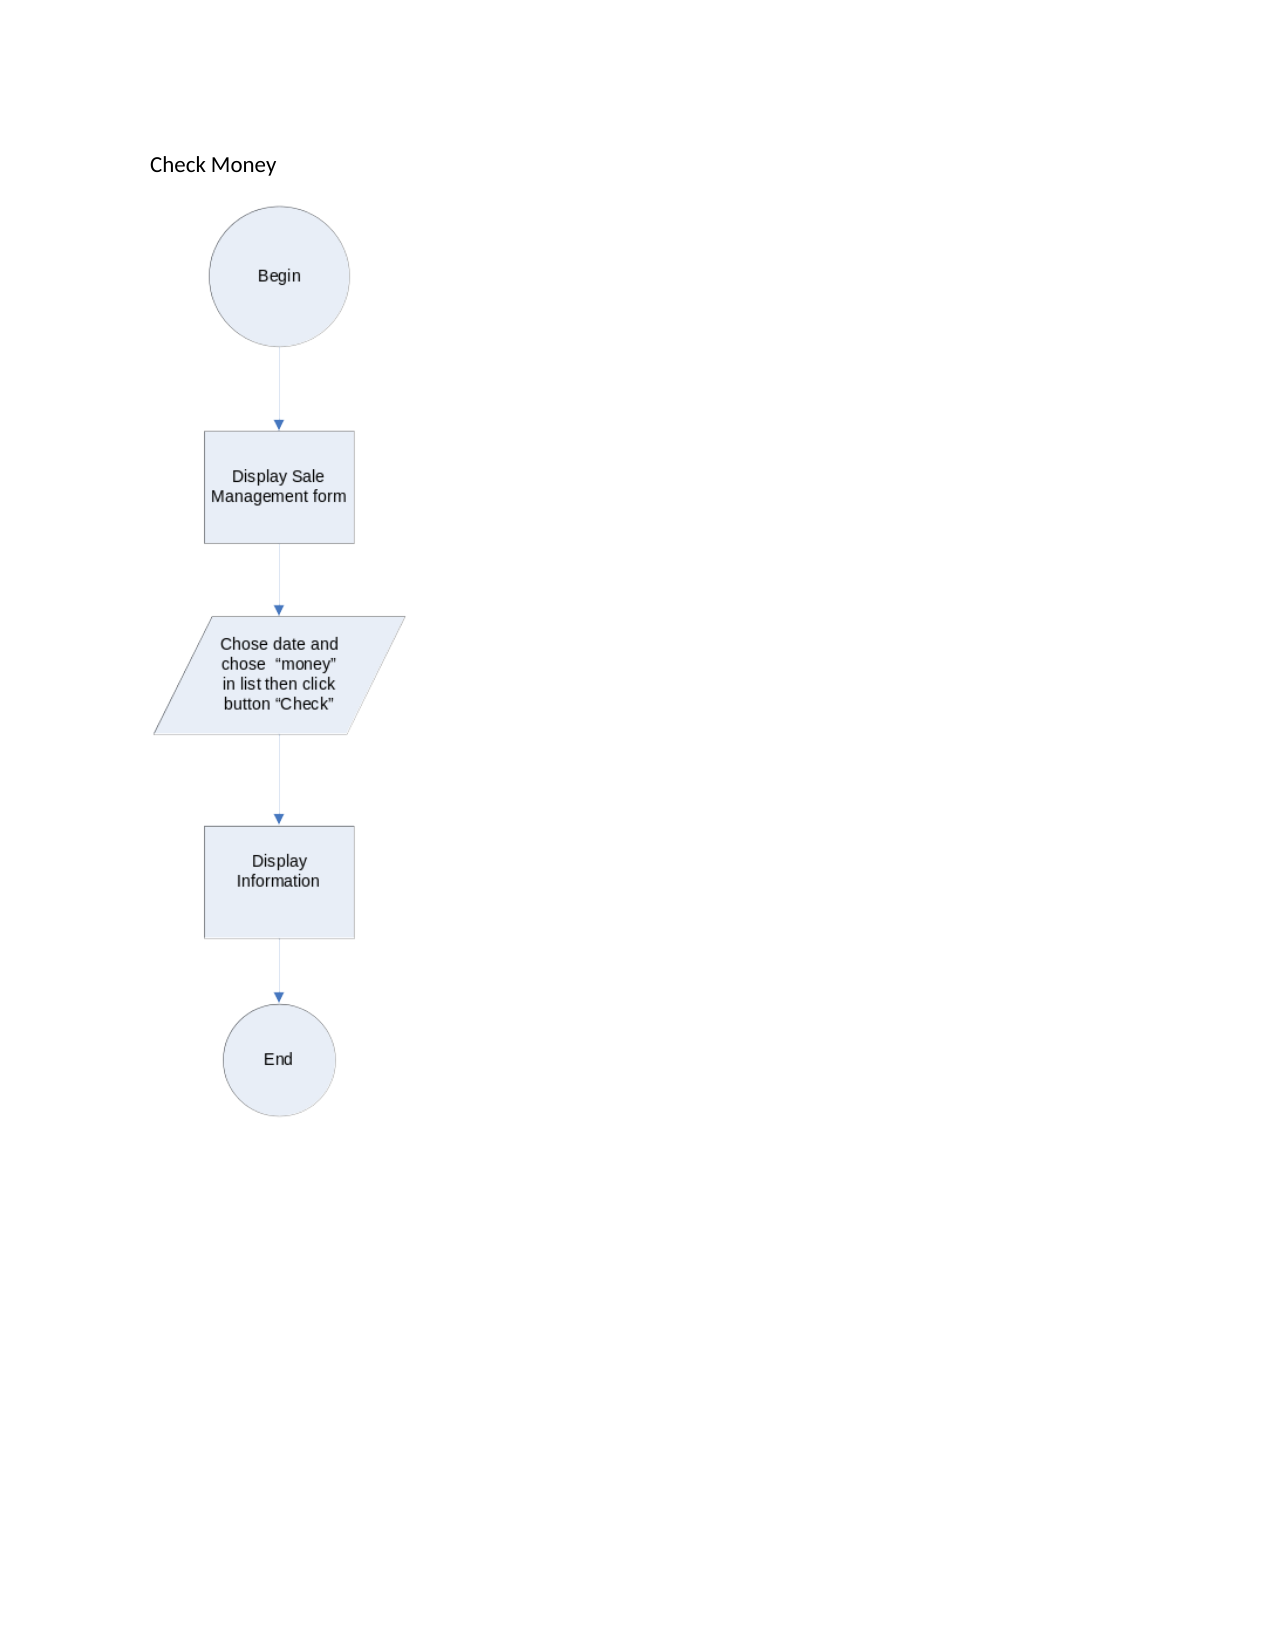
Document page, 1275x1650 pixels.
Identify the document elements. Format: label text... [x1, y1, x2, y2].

text Check Money [150, 150, 1125, 178]
